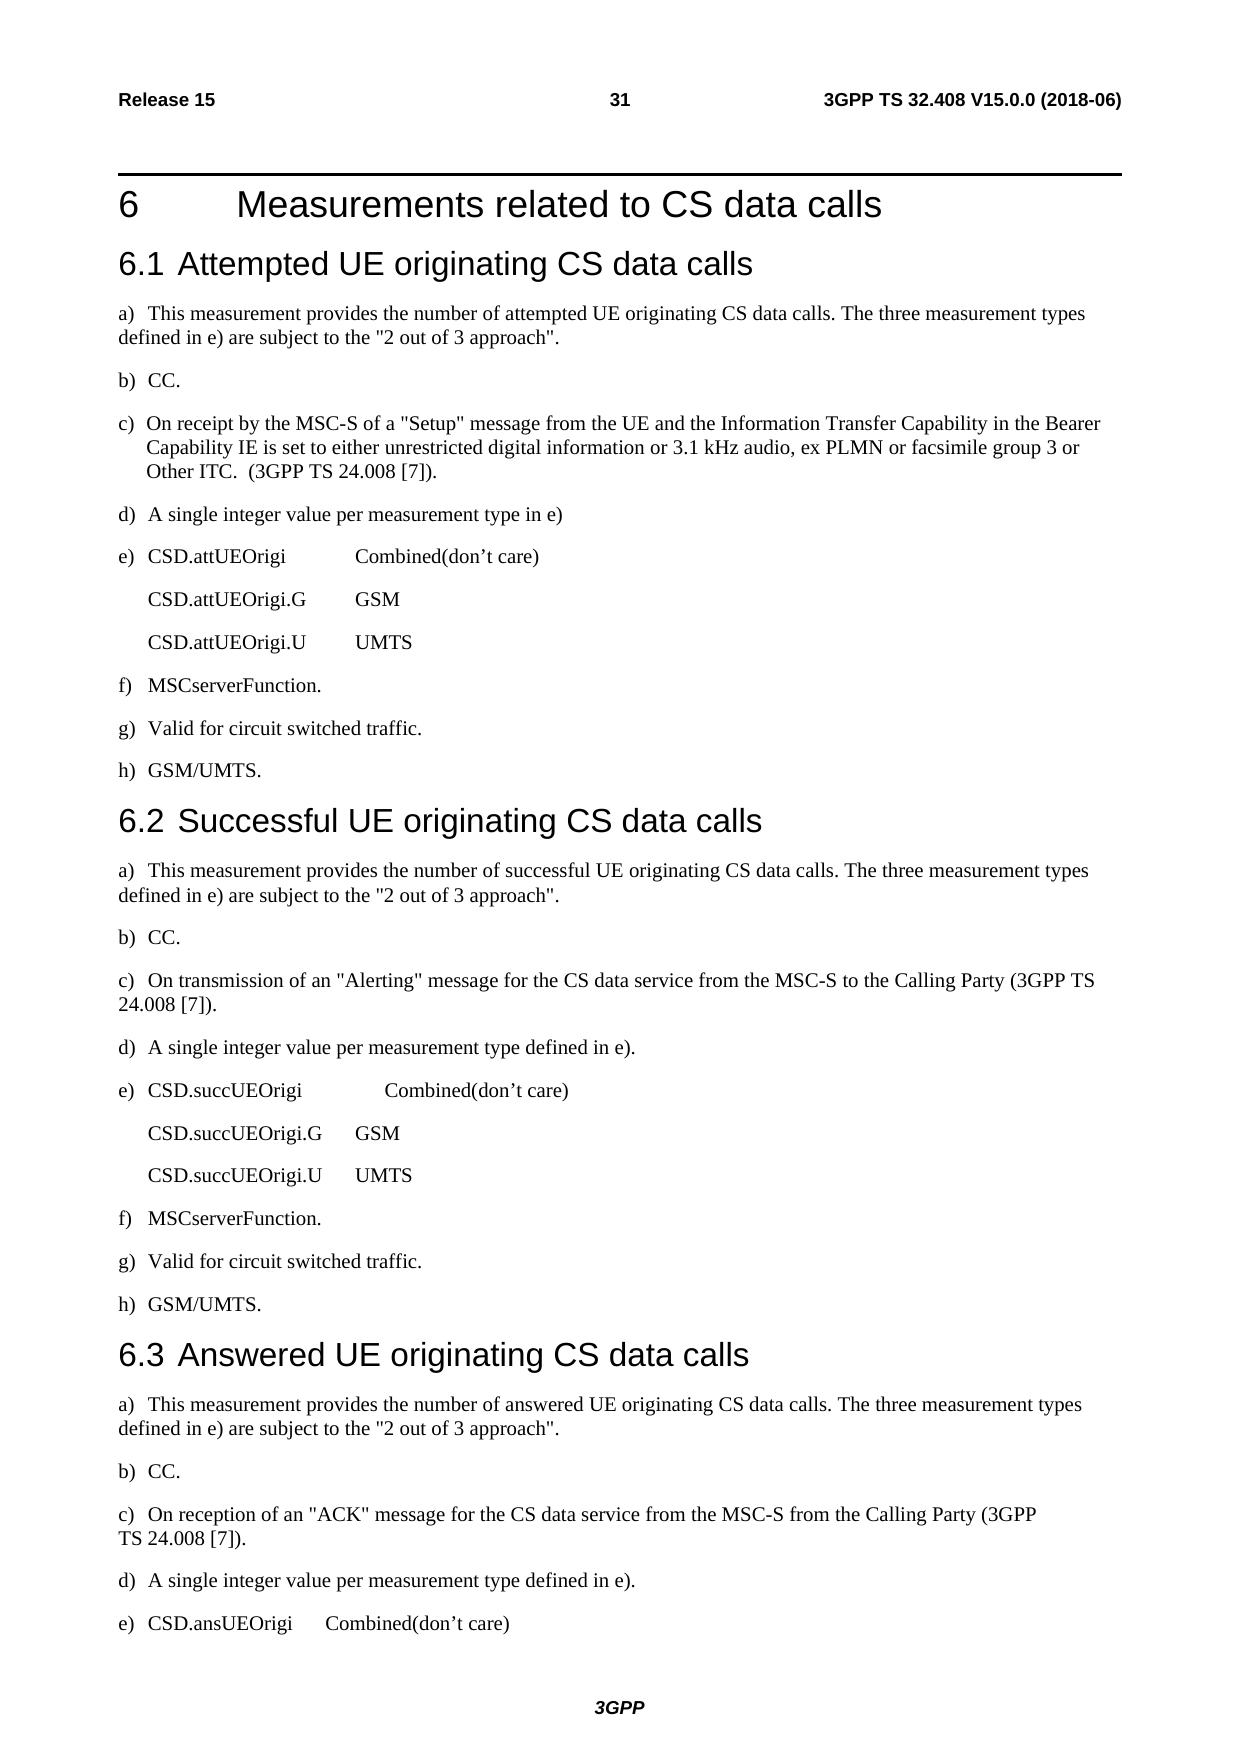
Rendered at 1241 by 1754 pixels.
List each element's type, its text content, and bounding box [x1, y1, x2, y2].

text d) A single integer value per measurement type in e) [118, 502, 1122, 526]
text h) GSM/UMTS. [118, 758, 1122, 782]
text d) A single integer value per measurement type defined in e). [118, 1035, 1122, 1059]
text CSD.succUEOrigi.G GSM [118, 1121, 1122, 1145]
text e) CSD.ansUEOrigi Combined(don’t care) [118, 1611, 1122, 1635]
text b) CC. [118, 368, 1122, 392]
text d) A single integer value per measurement type defined in e). [118, 1568, 1122, 1592]
text c) On transmission of an "Alerting" message for the CS data service from the MSC-S to the Calling Party (3GPP TS 24.008 [7]). [118, 968, 1122, 1016]
text c) On receipt by the MSC-S of a "Setup" message from the UE and the Information Transfer Capability in the Bearer Capability IE is set to either unrestricted digital information or 3.1 kHz audio, ex PLMN or facsimile group 3 or Other ITC. (3GPP TS 24.008 [7]). [118, 411, 1122, 483]
subtitle 6.3 Answered UE originating CS data calls [118, 1335, 1122, 1373]
subtitle 6 Measurements related to CS data calls [118, 176, 1122, 225]
text c) On reception of an "ACK" message for the CS data service from the MSC-S from the Calling Party (3GPP TS 24.008 [7]). [118, 1502, 1122, 1550]
text a) This measurement provides the number of answered UE originating CS data calls. The three measurement types defined in e) are subject to the "2 out of 3 approach". [118, 1392, 1122, 1440]
text a) This measurement provides the number of successful UE originating CS data calls. The three measurement types defined in e) are subject to the "2 out of 3 approach". [118, 858, 1122, 907]
subtitle 6.1 Attempted UE originating CS data calls [118, 244, 1122, 282]
text CSD.attUEOrigi.U UMTS [118, 630, 1122, 654]
text CSD.succUEOrigi.U UMTS [118, 1163, 1122, 1187]
text b) CC. [118, 925, 1122, 949]
text a) This measurement provides the number of attempted UE originating CS data calls. The three measurement types defined in e) are subject to the "2 out of 3 approach". [118, 301, 1122, 349]
text h) GSM/UMTS. [118, 1292, 1122, 1316]
text e) CSD.attUEOrigi Combined(don’t care) [118, 544, 1122, 568]
subtitle 6.2 Successful UE originating CS data calls [118, 801, 1122, 840]
text g) Valid for circuit switched traffic. [118, 1249, 1122, 1273]
text g) Valid for circuit switched traffic. [118, 716, 1122, 740]
text CSD.attUEOrigi.G GSM [118, 587, 1122, 611]
text f) MSCserverFunction. [118, 673, 1122, 697]
text b) CC. [118, 1459, 1122, 1483]
text f) MSCserverFunction. [118, 1206, 1122, 1230]
text e) CSD.succUEOrigi Combined(don’t care) [118, 1078, 1122, 1102]
